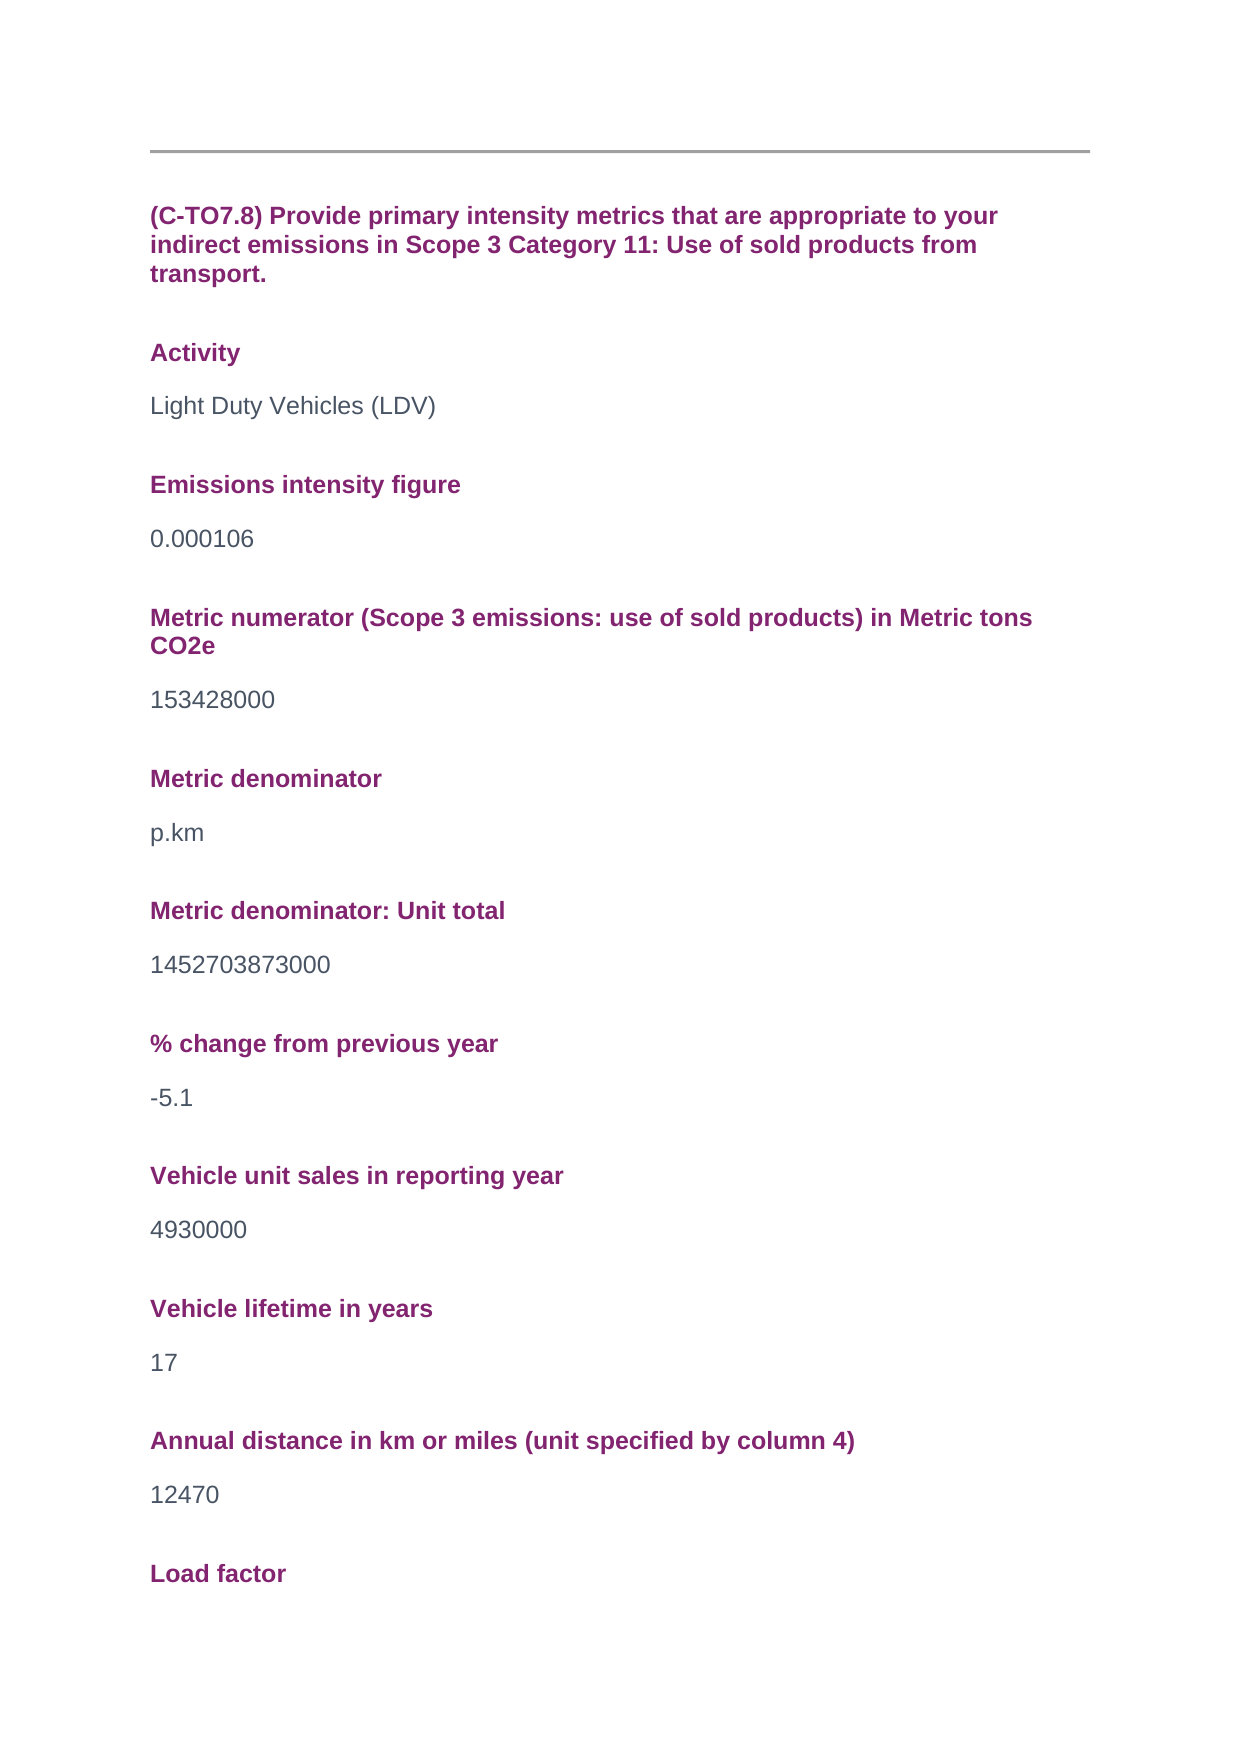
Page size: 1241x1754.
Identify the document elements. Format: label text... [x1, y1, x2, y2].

text 153428000 [150, 685, 1090, 714]
subtitle Metric denominator [150, 764, 1090, 793]
text 4930000 [150, 1215, 1090, 1244]
text Light Duty Vehicles (LDV) [150, 391, 1090, 420]
text 12470 [150, 1480, 1090, 1509]
subtitle Load factor [150, 1559, 1090, 1588]
subtitle % change from previous year [150, 1029, 1090, 1058]
subtitle Vehicle lifetime in years [150, 1294, 1090, 1323]
subtitle Metric denominator: Unit total [150, 896, 1090, 925]
subtitle Metric numerator (Scope 3 emissions: use of sold products) in Metric tons CO2e [150, 603, 1090, 660]
subtitle Activity [150, 338, 1090, 366]
text -5.1 [150, 1083, 1090, 1111]
subtitle (C-TO7.8) Provide primary intensity metrics that are appropriate to your indirect emissions in Scope 3 Category 11: Use of sold products from transport. [150, 201, 1090, 288]
subtitle Annual distance in km or miles (unit specified by column 4) [150, 1426, 1090, 1455]
text p.km [150, 818, 1090, 846]
subtitle Emissions intensity figure [150, 470, 1090, 499]
subtitle Vehicle unit sales in reporting year [150, 1161, 1090, 1190]
text 0.000106 [150, 524, 1090, 553]
text 1452703873000 [150, 950, 1090, 979]
text 17 [150, 1348, 1090, 1376]
